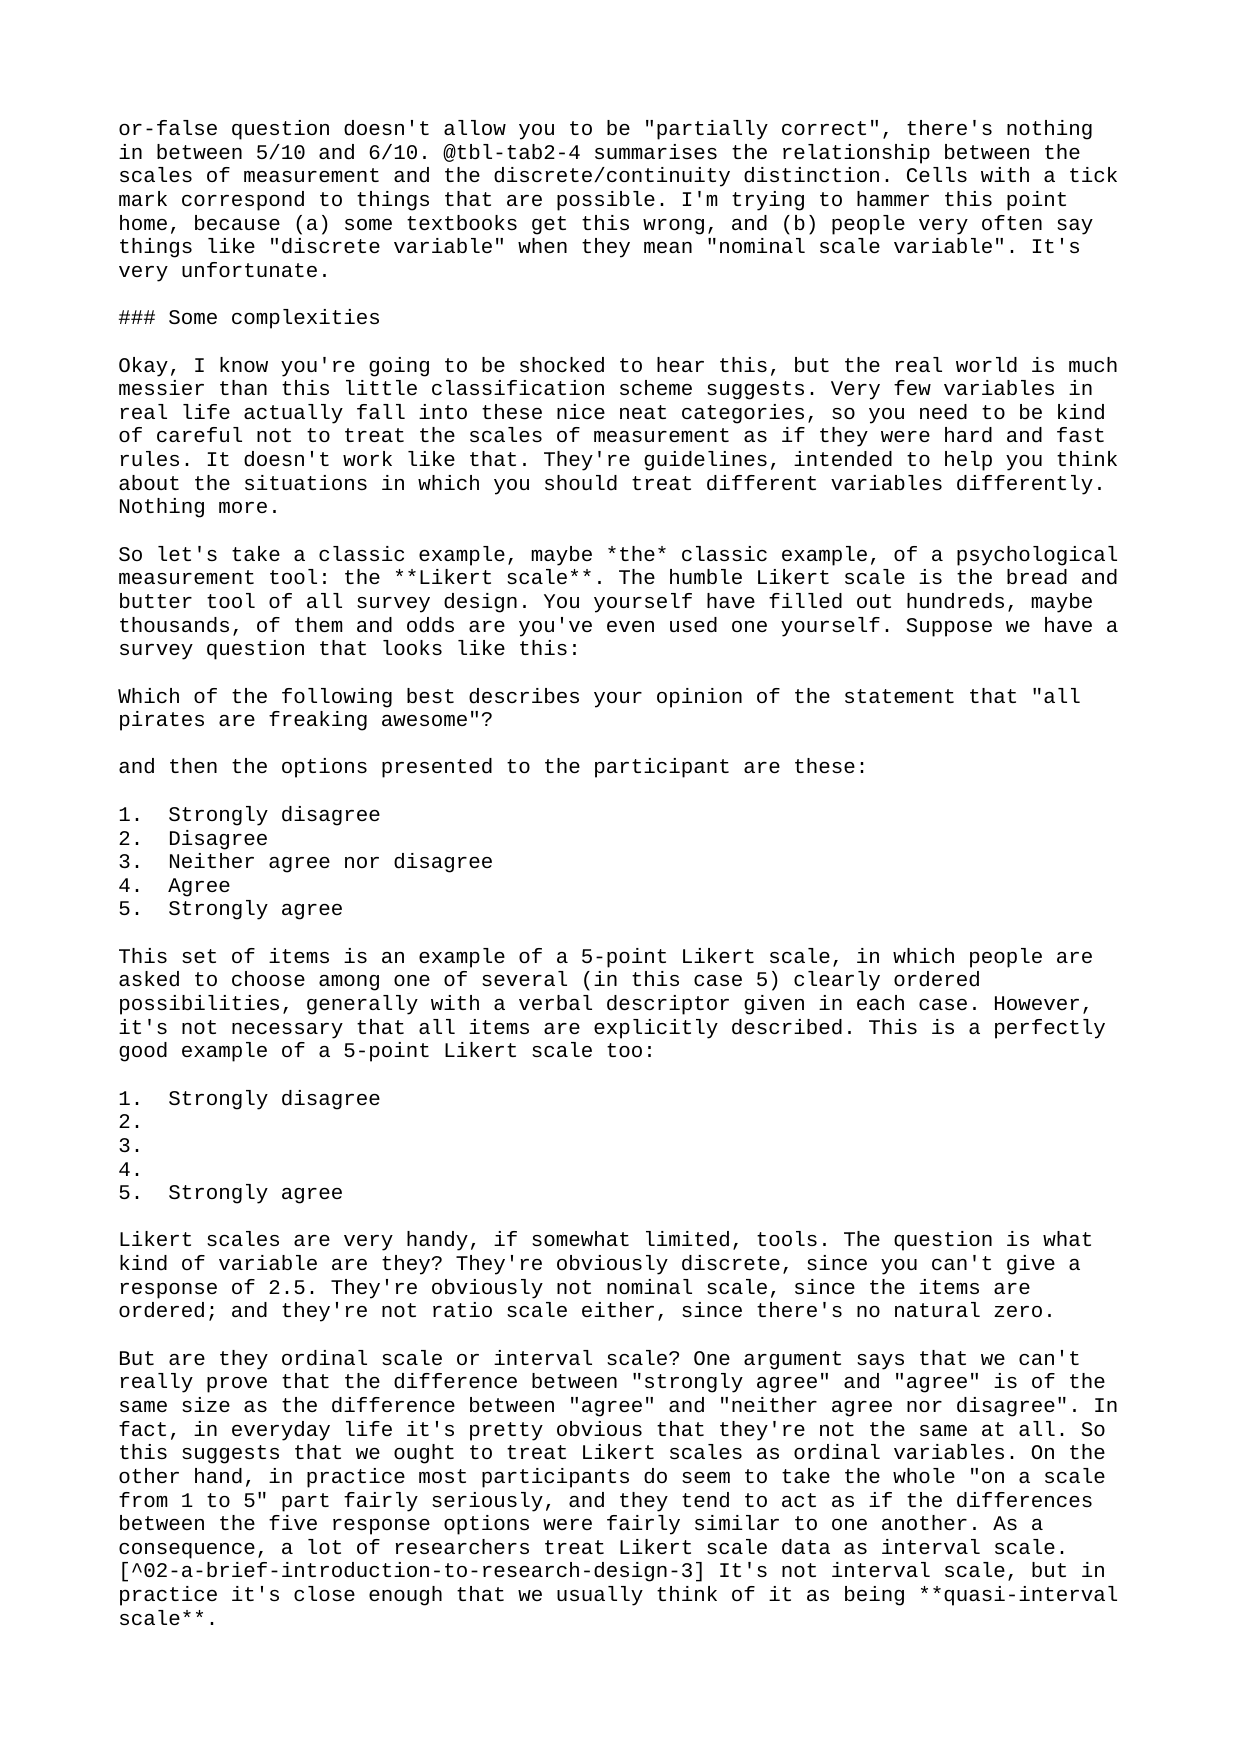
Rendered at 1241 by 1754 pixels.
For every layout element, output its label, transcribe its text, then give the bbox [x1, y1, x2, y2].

text 1. Strongly disagree [118, 804, 1122, 827]
text 5. Strongly agree [118, 1182, 1122, 1206]
text But are they ordinal scale or interval scale? One argument says that we can't really prove that the difference between "strongly agree" and "agree" is of the same size as the difference between "agree" and "neither agree nor disagree". In fact, in everyday life it's pretty obvious that they're not the same at all. So this suggests that we ought to treat Likert scales as ordinal variables. On the other hand, in practice most participants do seem to take the whole "on a scale from 1 to 5" part fairly seriously, and they tend to act as if the differences between the five response options were fairly similar to one another. As a consequence, a lot of researchers treat Likert scale data as interval scale.[^02-a-brief-introduction-to-research-design-3] It's not interval scale, but in practice it's close enough that we usually think of it as being **quasi-interval scale**. [118, 1348, 1122, 1631]
text Okay, I know you're going to be shocked to hear this, but the real world is much messier than this little classification scheme suggests. Very few variables in real life actually fall into these nice neat categories, so you need to be kind of careful not to treat the scales of measurement as if they were hard and fast rules. It doesn't work like that. They're guidelines, intended to help you think about the situations in which you should treat different variables differently. Nothing more. [118, 354, 1122, 520]
text ### Some complexities [118, 307, 1122, 331]
text 3. [118, 1135, 1122, 1158]
text Likert scales are very handy, if somewhat limited, tools. The question is what kind of variable are they? They're obviously discrete, since you can't give a response of 2.5. They're obviously not nominal scale, since the items are ordered; and they're not ratio scale either, since there's no natural zero. [118, 1229, 1122, 1324]
text 1. Strongly disagree [118, 1088, 1122, 1111]
text 2. [118, 1111, 1122, 1135]
text 4. [118, 1158, 1122, 1182]
text 4. Agree [118, 875, 1122, 898]
text 2. Disagree [118, 827, 1122, 851]
text 3. Neither agree nor disagree [118, 851, 1122, 875]
text and then the options presented to the participant are these: [118, 757, 1122, 780]
text 5. Strongly agree [118, 898, 1122, 922]
text Which of the following best describes your opinion of the statement that "all pirates are freaking awesome"? [118, 686, 1122, 733]
text This set of items is an example of a 5-point Likert scale, in which people are asked to choose among one of several (in this case 5) clearly ordered possibilities, generally with a verbal descriptor given in each case. However, it's not necessary that all items are explicitly described. This is a perfectly good example of a 5-point Likert scale too: [118, 946, 1122, 1064]
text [118, 118, 1122, 284]
text So let's take a classic example, maybe *the* classic example, of a psychological measurement tool: the **Likert scale**. The humble Likert scale is the bread and butter tool of all survey design. You yourself have filled out hundreds, maybe thousands, of them and odds are you've even used one yourself. Suppose we have a survey question that looks like this: [118, 544, 1122, 662]
